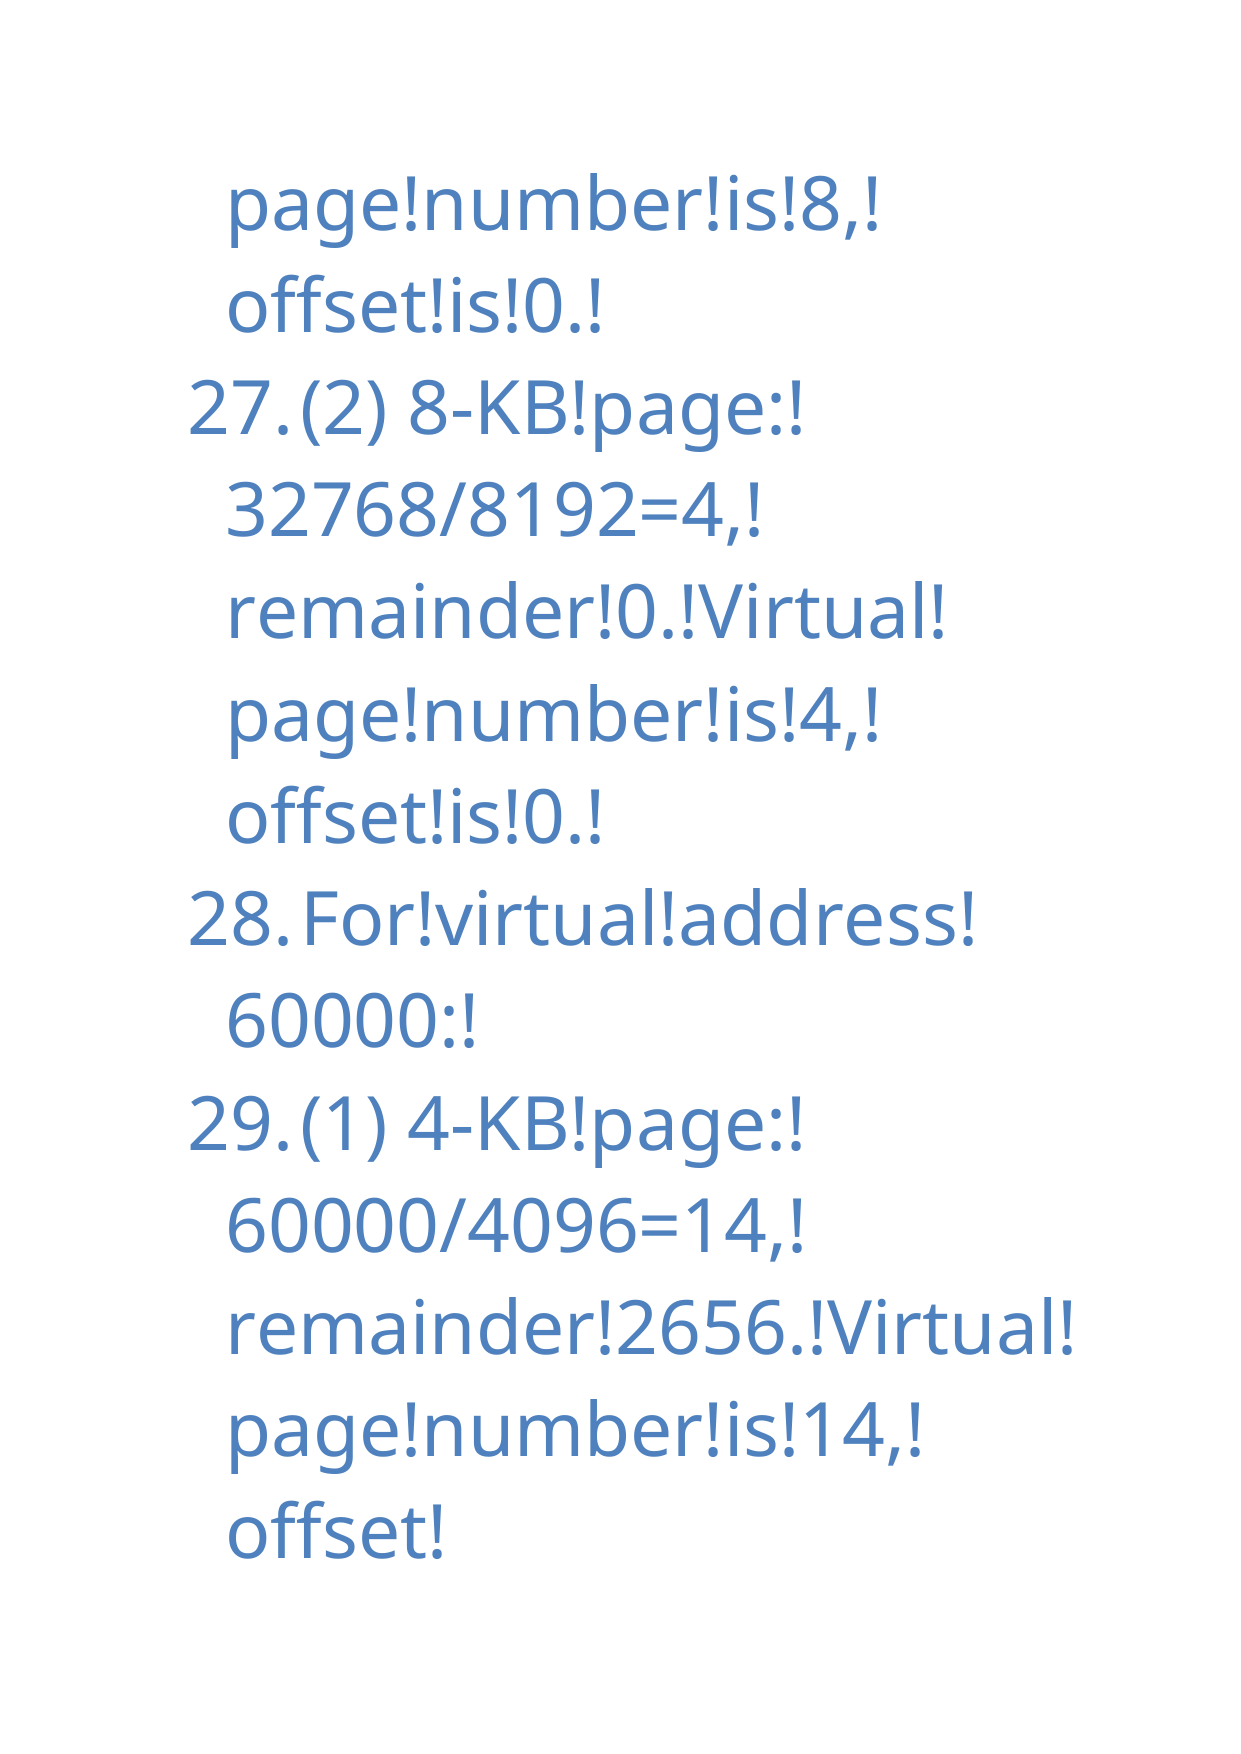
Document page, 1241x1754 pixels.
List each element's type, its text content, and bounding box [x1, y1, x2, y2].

list (2) 8-KB!page:!32768/8192=4,!remainder!0.!Virtual!page!number!is!4,!offset!is!0.! [187, 354, 1090, 865]
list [187, 150, 1090, 354]
list (1) 4-KB!page:!60000/4096=14,!remainder!2656.!Virtual!page!number!is!14,!offset! [187, 1070, 1090, 1581]
list For!virtual!address!60000:! [187, 865, 1090, 1070]
